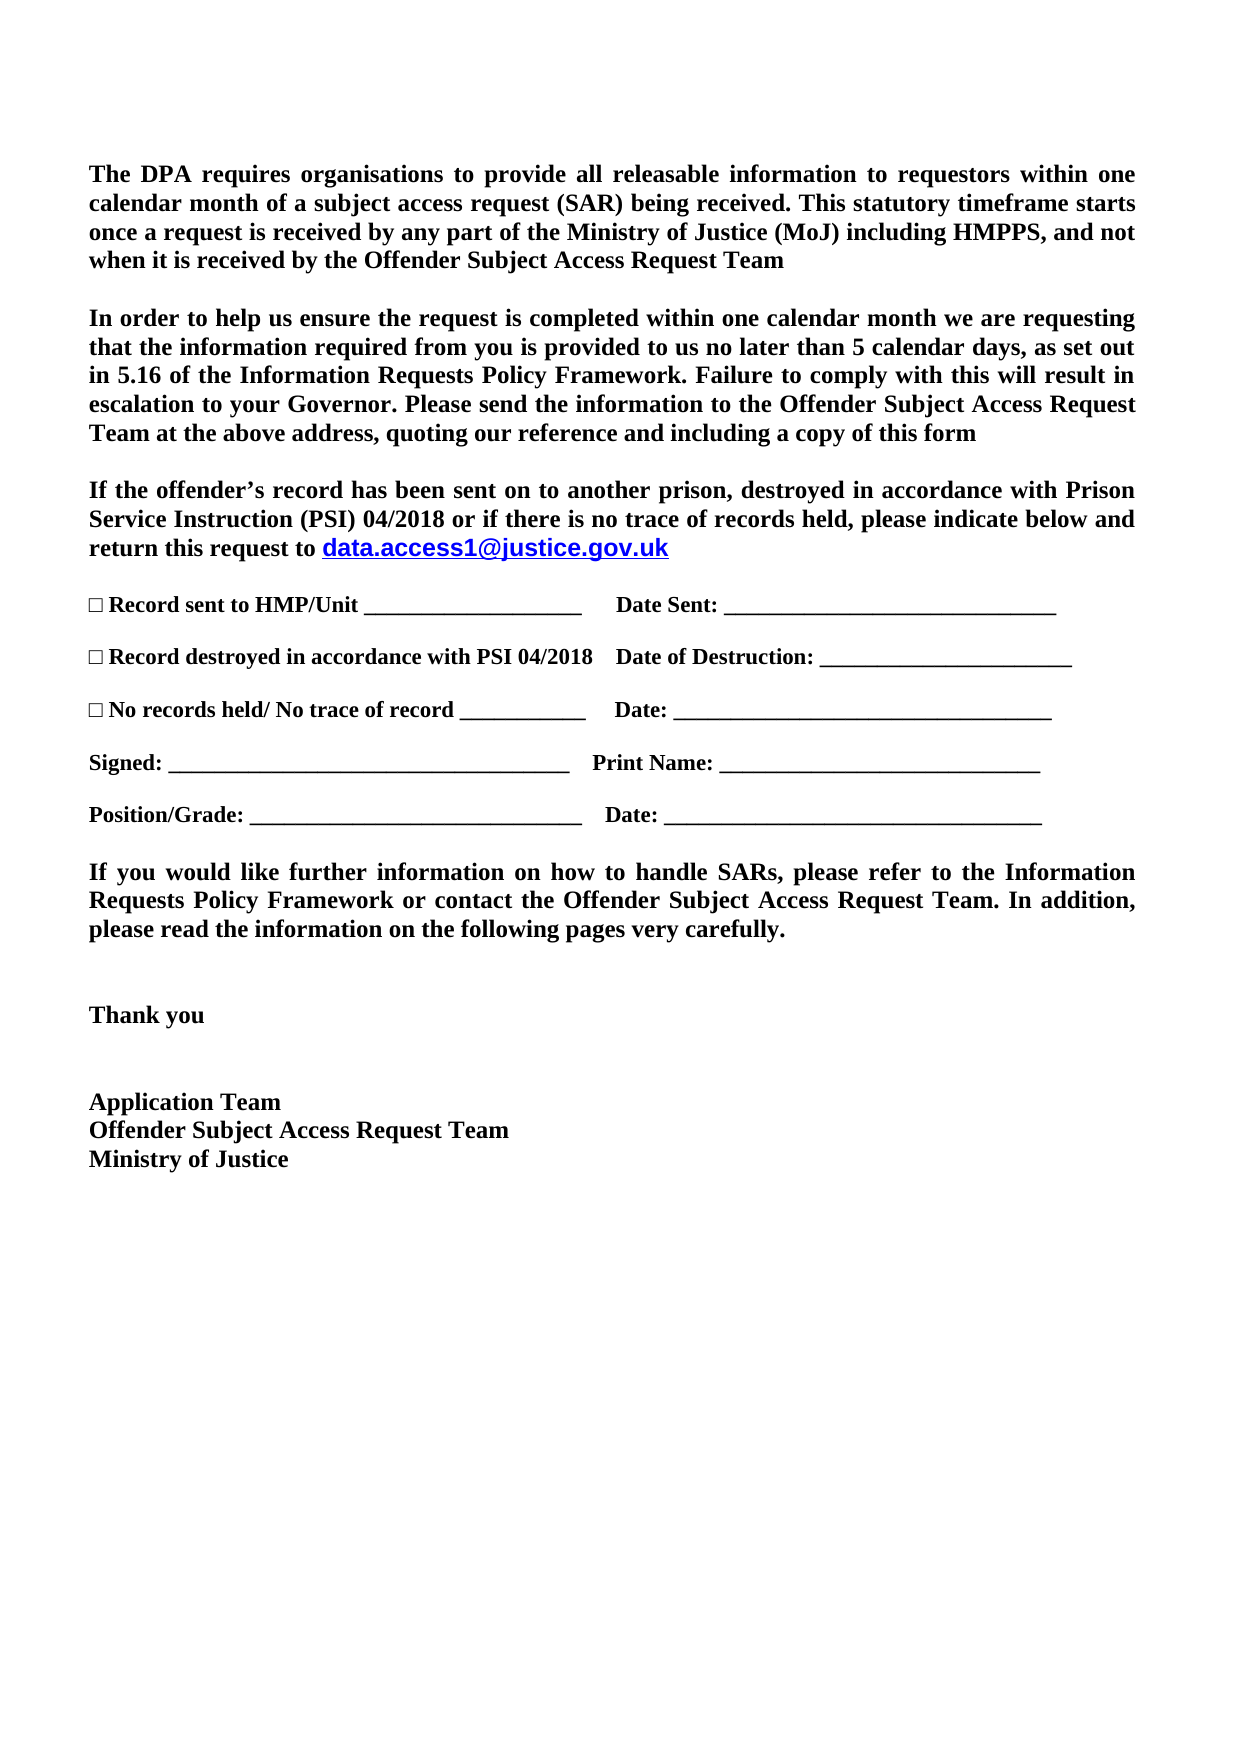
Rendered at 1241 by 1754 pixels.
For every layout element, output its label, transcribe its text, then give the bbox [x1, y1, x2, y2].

subtitle □ No records held/ No trace of record ___________ Date: _________________________________ [89, 696, 1137, 722]
subtitle Ministry of Justice [89, 1144, 1137, 1173]
subtitle Thank you [89, 1000, 1137, 1029]
subtitle In order to help us ensure the request is completed within one calendar month we are requesting that the information required from you is provided to us no later than 5 calendar days, as set out in 5.16 of the Information Requests Policy Framework. Failure to comply with this will result in escalation to your Governor. Please send the information to the Offender Subject Access Request Team at the above address, quoting our reference and including a copy of this form [89, 303, 1137, 447]
subtitle Application Team [89, 1087, 1137, 1115]
subtitle □ Record destroyed in accordance with PSI 04/2018 Date of Destruction: ______________________ [89, 643, 1137, 670]
subtitle Offender Subject Access Request Team [89, 1115, 1137, 1144]
subtitle The DPA requires organisations to provide all releasable information to requestors within one calendar month of a subject access request (SAR) being received. This statutory timeframe starts once a request is received by any part of the Ministry of Justice (MoJ) including HMPPS, and not when it is received by the Offender Subject Access Request Team [89, 102, 1137, 274]
subtitle Position/Grade: _____________________________ Date: _________________________________ [89, 802, 1137, 828]
subtitle □ Record sent to HMP/Unit ___________________ Date Sent: _____________________________ [89, 591, 1137, 617]
subtitle Signed: ___________________________________ Print Name: ____________________________ [89, 749, 1137, 775]
subtitle If the offender’s record has been sent on to another prison, destroyed in accordance with Prison Service Instruction (PSI) 04/2018 or if there is no trace of records held, please indicate below and return this request to data.access1@justice.gov.uk [89, 476, 1137, 562]
subtitle If you would like further information on how to handle SARs, please refer to the Information Requests Policy Framework or contact the Offender Subject Access Request Team. In addition, please read the information on the following pages very carefully. [89, 857, 1137, 943]
